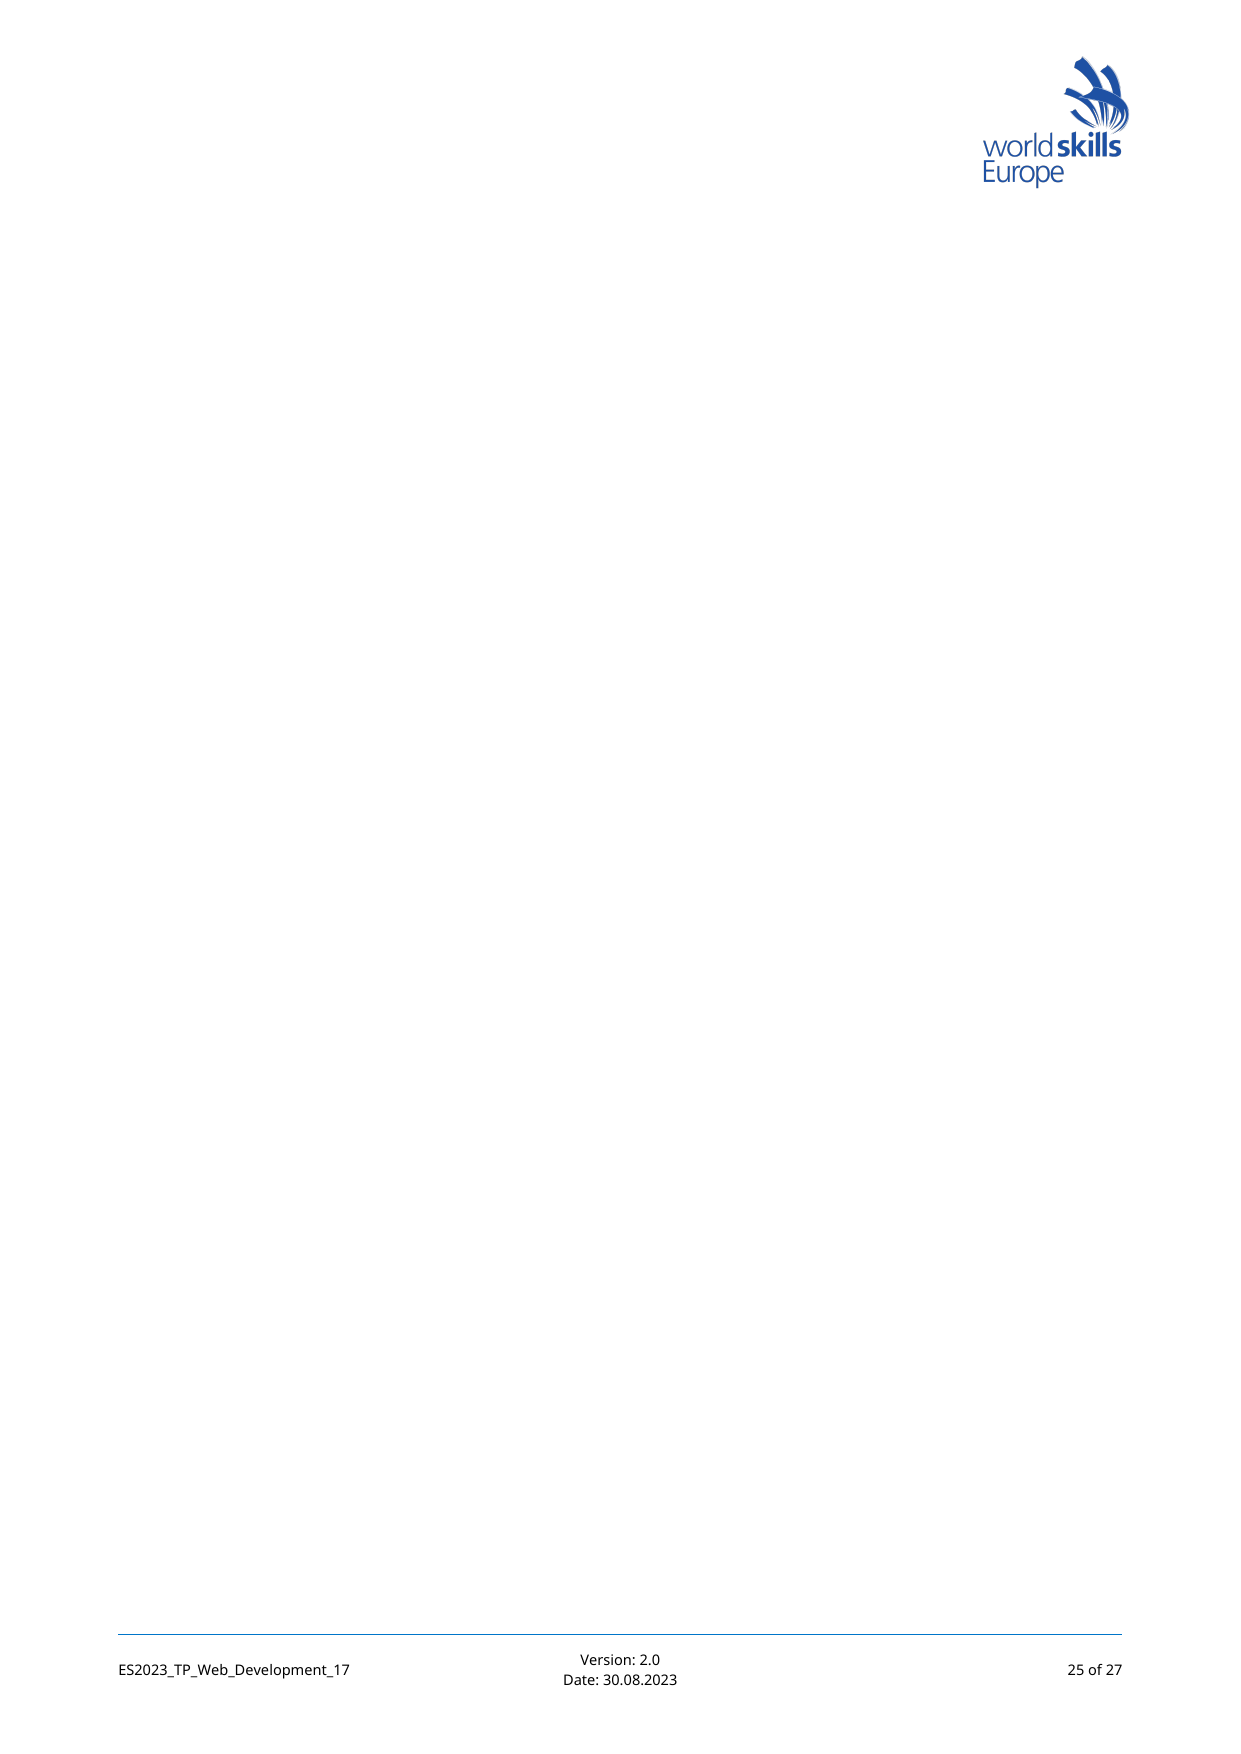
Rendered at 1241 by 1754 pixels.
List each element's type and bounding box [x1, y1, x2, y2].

picture [967, 40, 1145, 204]
